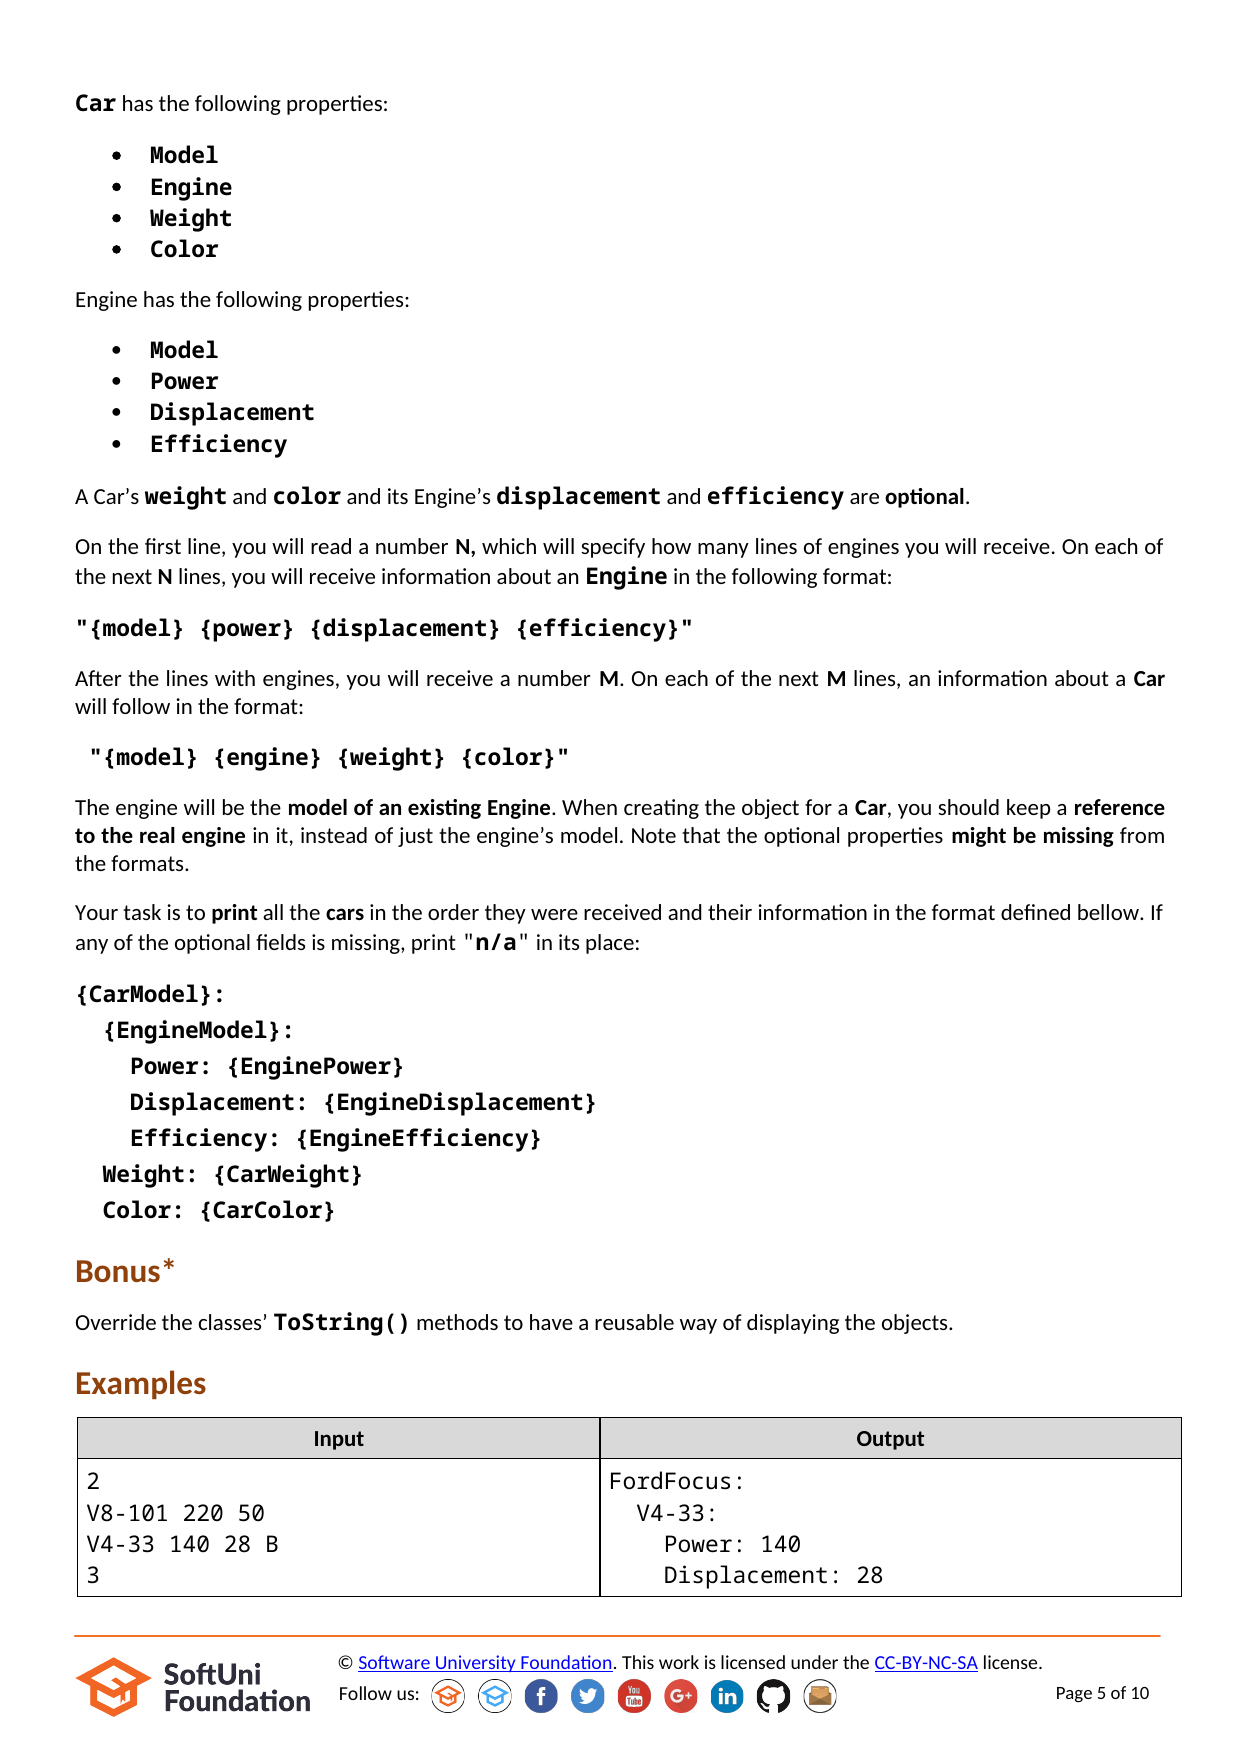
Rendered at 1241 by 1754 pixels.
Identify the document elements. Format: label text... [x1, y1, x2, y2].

table_header Output [601, 1418, 1181, 1458]
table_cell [78, 1459, 599, 1596]
picture [734, 1703, 744, 1713]
subtitle Examples [75, 1362, 1165, 1403]
list Color [112, 233, 1165, 264]
list Power [112, 365, 1165, 396]
text "{model} {power} {displacement} {efficiency}" [75, 612, 1165, 643]
list Efficiency [112, 428, 1165, 459]
picture [756, 1679, 790, 1713]
picture [571, 1679, 605, 1713]
picture [711, 1705, 720, 1713]
picture [75, 1657, 310, 1717]
list Model [112, 334, 1165, 365]
text On the first line, you will read a number N, which will specify how many lines of engines you will receive. On each of the next N lines, you will receive information about an Engine in the following format: [75, 532, 1165, 591]
list Weight [112, 202, 1165, 233]
text The engine will be the model of an existing Engine. When creating the object for a Car, you should keep a reference to the real engine in it, instead of just the engine’s model. Note that the optional properties might be missing from the formats. [75, 793, 1165, 877]
text Car has the following properties: [75, 87, 1165, 118]
table_header Input [78, 1418, 599, 1458]
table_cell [601, 1459, 1181, 1596]
text Engine has the following properties: [75, 285, 1165, 313]
picture [725, 1694, 736, 1704]
text Override the classes’ ToString() methods to have a reusable way of displaying the objects. [75, 1305, 1165, 1337]
text After the lines with engines, you will receive a number M. On each of the next M lines, an information about a Car will follow in the format: [75, 664, 1165, 720]
picture [734, 1680, 744, 1690]
picture [431, 1679, 465, 1713]
text Your task is to print all the cars in the order they were received and their information in the format defined bellow. If any of the optional fields is missing, print "n/a" in its place: [75, 898, 1165, 957]
list Model [112, 139, 1165, 170]
picture [711, 1680, 720, 1688]
text {CarModel}: {EngineModel}: Power: {EnginePower} Displacement: {EngineDisplacement} Efficiency: {EngineEfficiency} Weight: {CarWeight} Color: {CarColor} [75, 978, 1165, 1225]
subtitle Bonus* [75, 1250, 1165, 1291]
picture [478, 1679, 512, 1713]
picture [664, 1679, 698, 1713]
picture [803, 1679, 837, 1713]
text "{model} {engine} {weight} {color}" [75, 741, 1165, 772]
picture [524, 1679, 558, 1713]
list Displacement [112, 396, 1165, 428]
picture [617, 1679, 651, 1713]
list Engine [112, 170, 1165, 202]
text A Car’s weight and color and its Engine’s displacement and efficiency are optional. [75, 480, 1165, 511]
